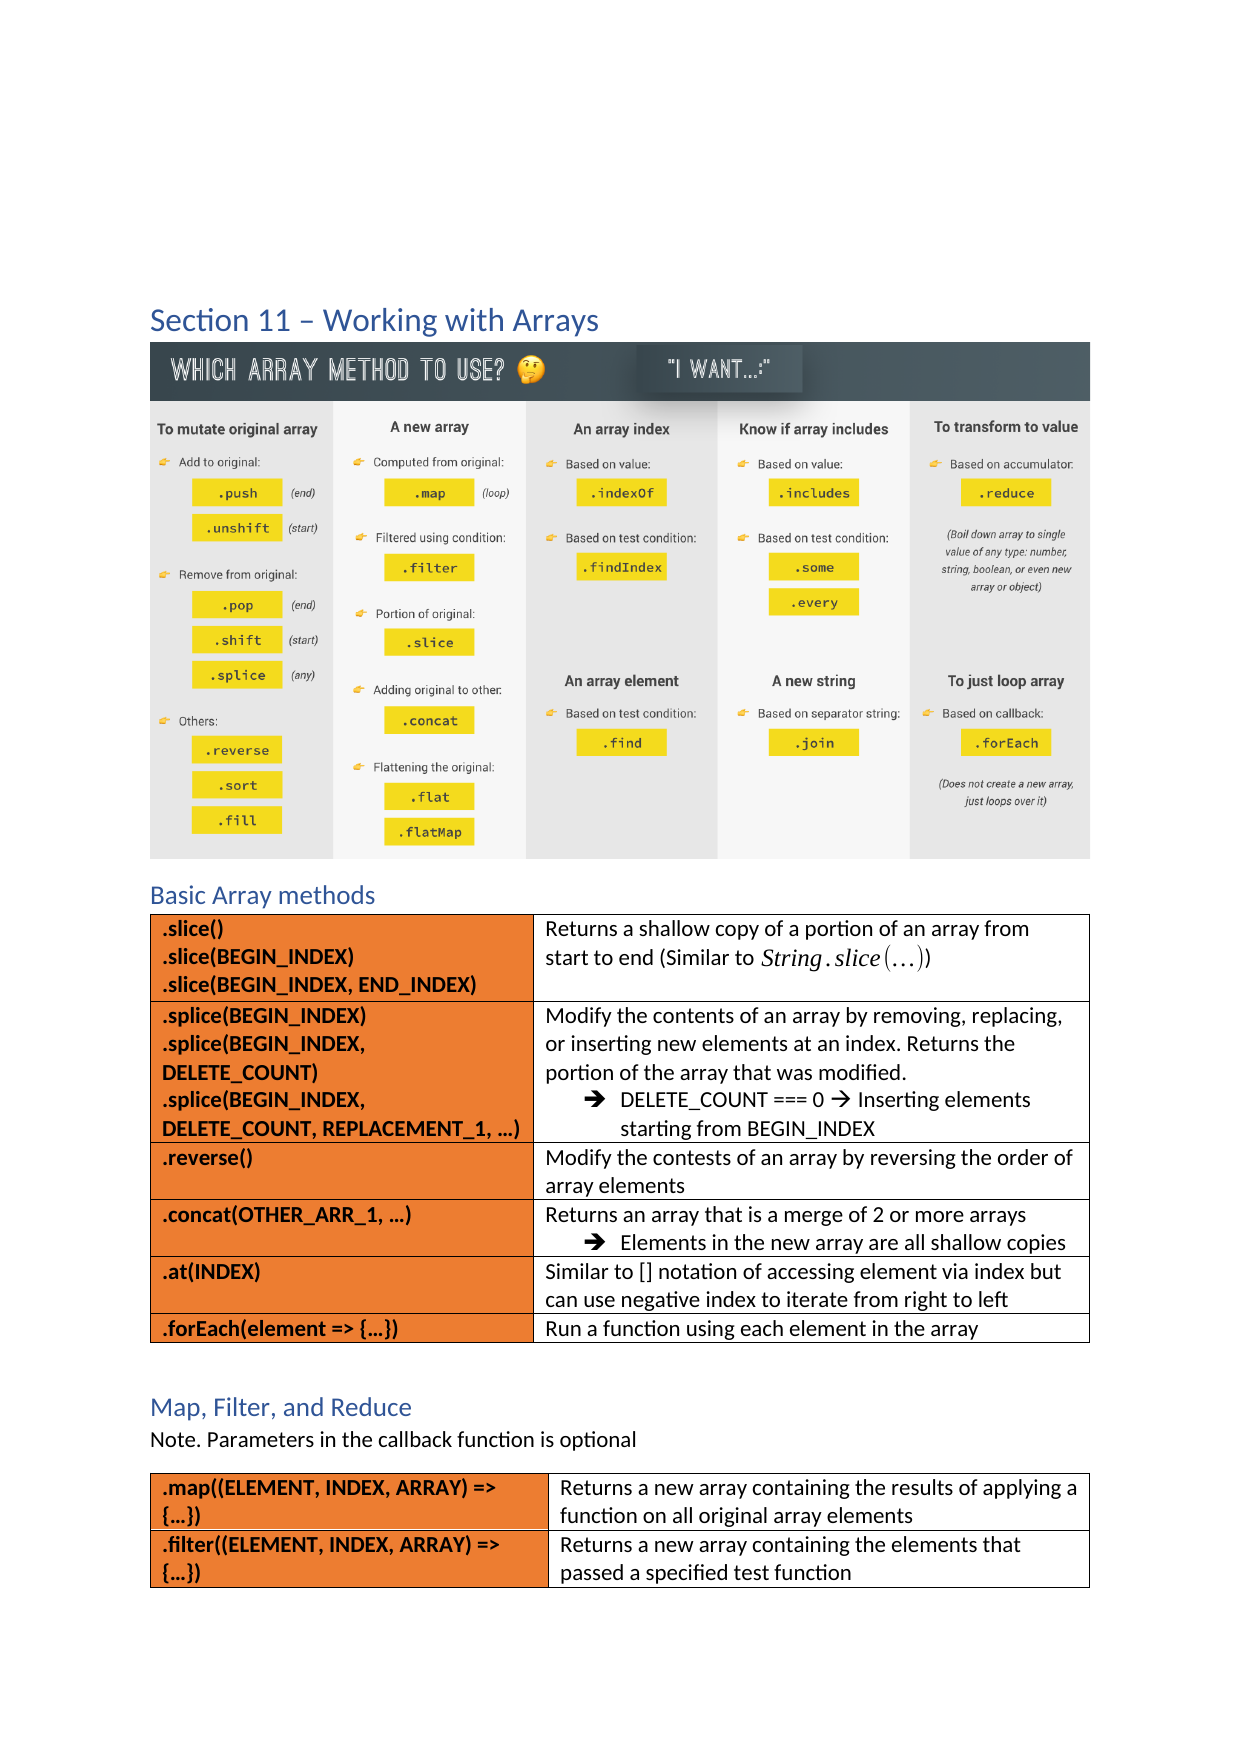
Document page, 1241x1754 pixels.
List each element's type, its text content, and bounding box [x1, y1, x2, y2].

table_cell Run a function using each element in the array [534, 1314, 1089, 1342]
table_cell .forEach(element => {…}) [151, 1314, 533, 1342]
table_header Returns a shallow copy of a portion of an array from start to end (Similar to ) [534, 915, 1089, 1001]
table_cell .filter((ELEMENT, INDEX, ARRAY) => {…}) [151, 1531, 548, 1587]
table_cell Modify the contents of an array by removing, replacing, or inserting new elements at an index. Returns the portion of the array that was modified. DELETE_COUNT === 0 Inserting elements starting from BEGIN_INDEX [534, 1002, 1089, 1142]
subtitle Section 11 – Working with Arrays [150, 299, 1090, 340]
subtitle Map, Filter, and Reduce [150, 1390, 1090, 1423]
table_cell .splice(BEGIN_INDEX) .splice(BEGIN_INDEX, DELETE_COUNT) .splice(BEGIN_INDEX, DELETE_COUNT, REPLACEMENT_1, …) [151, 1002, 533, 1142]
table_cell Returns a new array containing the elements that passed a specified test function [549, 1531, 1089, 1587]
table_cell .at(INDEX) [151, 1257, 533, 1313]
table_cell Modify the contests of an array by reversing the order of array elements [534, 1143, 1089, 1199]
table_cell .concat(OTHER_ARR_1, …) [151, 1200, 533, 1256]
subtitle Basic Array methods [150, 878, 1090, 911]
table_cell Returns an array that is a merge of 2 or more arrays Elements in the new array are all shallow copies [534, 1200, 1089, 1256]
table_cell .reverse() [151, 1143, 533, 1199]
table_cell Similar to [] notation of accessing element via index but can use negative index to iterate from right to left [534, 1257, 1089, 1313]
table_header Returns a new array containing the results of applying a function on all original array elements [549, 1474, 1089, 1529]
table_header .slice() .slice(BEGIN_INDEX) .slice(BEGIN_INDEX, END_INDEX) [151, 915, 533, 1001]
picture [150, 342, 1091, 859]
text Note. Parameters in the callback function is optional [150, 1426, 1090, 1453]
